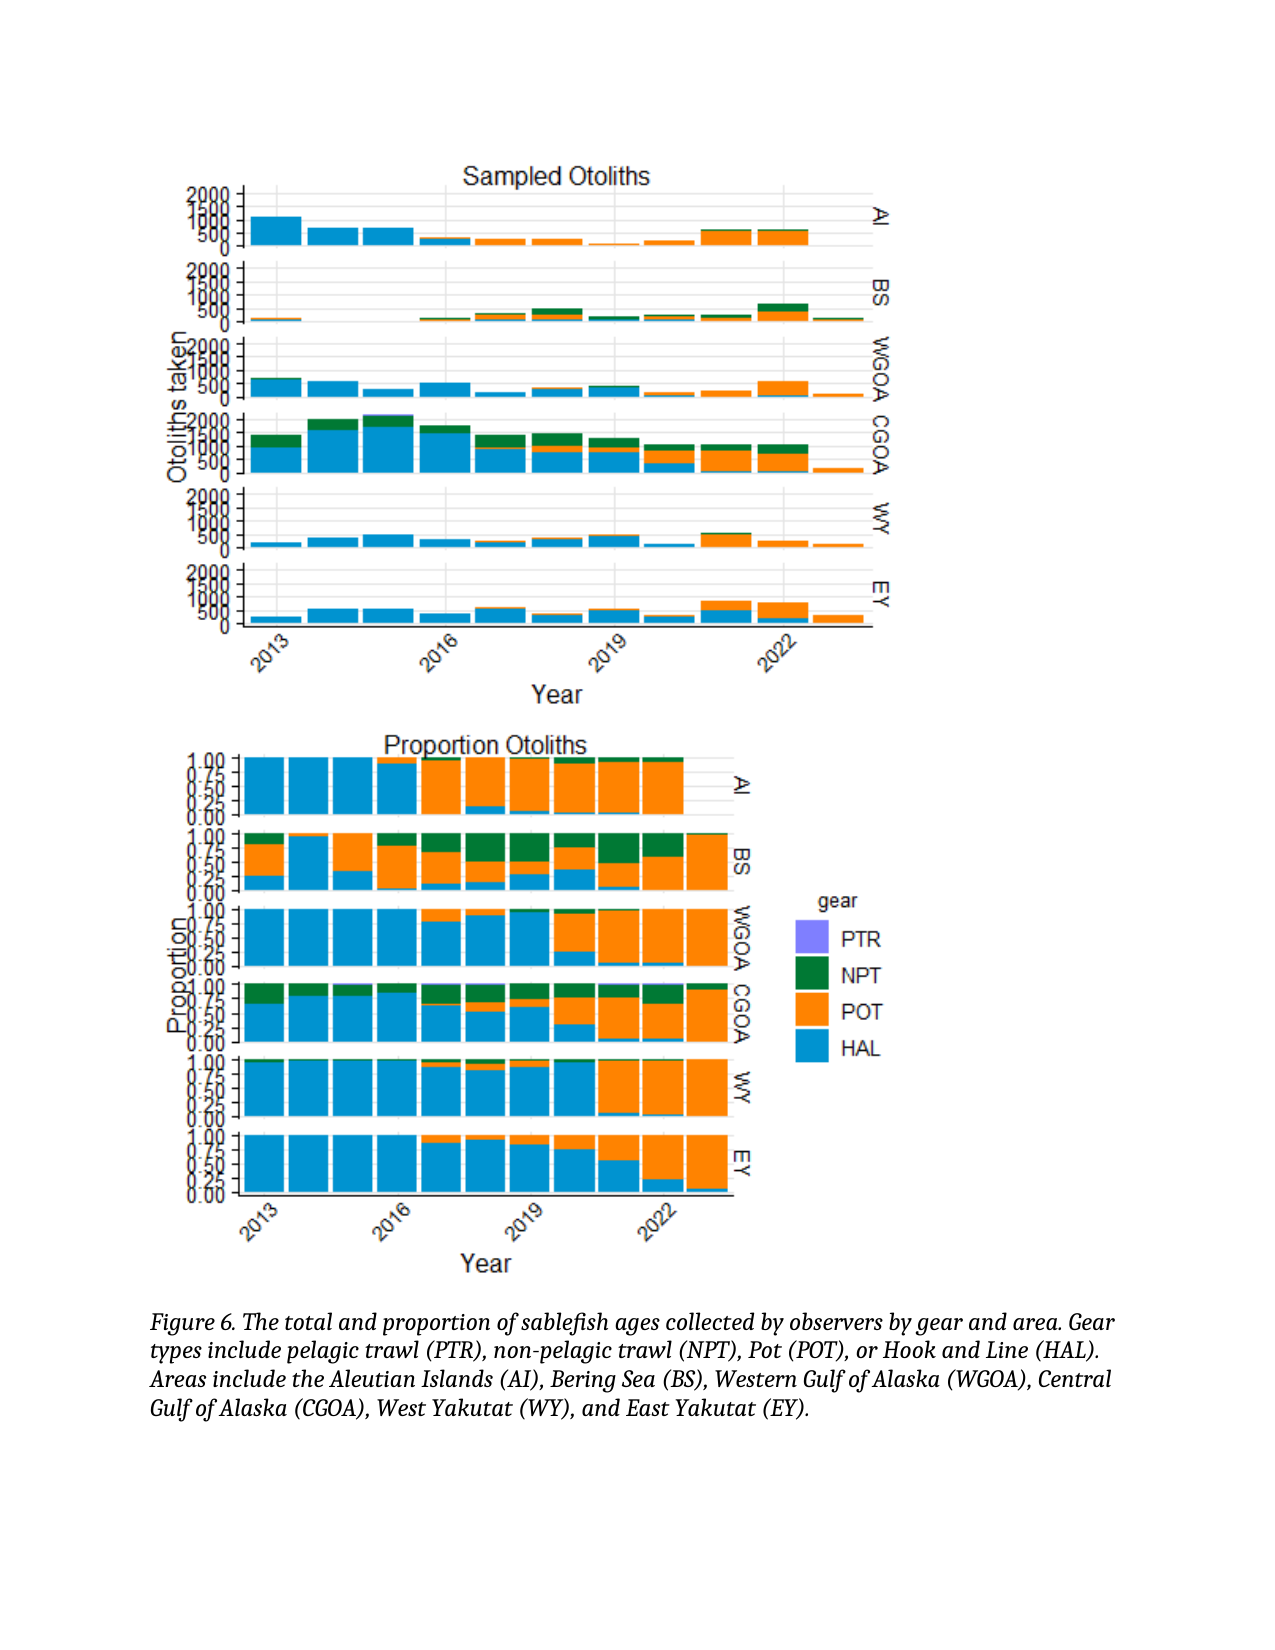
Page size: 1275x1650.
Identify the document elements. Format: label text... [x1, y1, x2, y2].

picture [150, 150, 908, 1287]
text Figure 6. The total and proportion of sablefish ages collected by observers by gear and area. Gear types include pelagic trawl (PTR), non-pelagic trawl (NPT), Pot (POT), or Hook and Line (HAL). Areas include the Aleutian Islands (AI), Bering Sea (BS), Western Gulf of Alaska (WGOA), Central Gulf of Alaska (CGOA), West Yakutat (WY), and East Yakutat (EY). [150, 1308, 1125, 1423]
